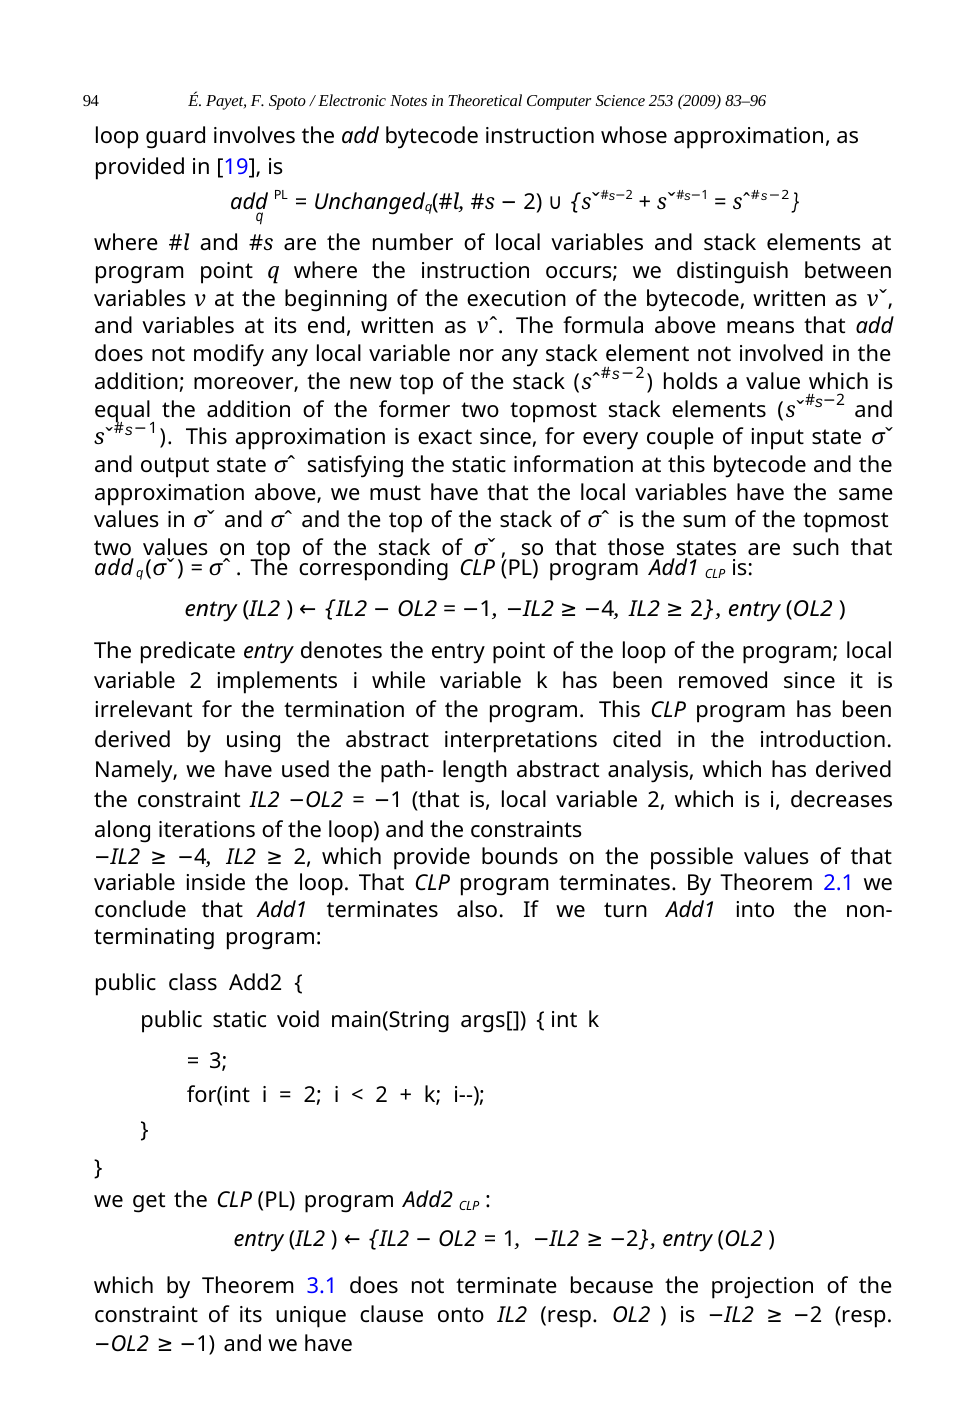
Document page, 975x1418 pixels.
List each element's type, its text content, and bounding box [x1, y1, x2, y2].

text public static void main(String args[]) { int k = 3; [140, 1004, 611, 1075]
text −IL2 ≥ −4, IL2 ≥ 2, which provide bounds on the possible values of that variable inside the loop. That CLP program terminates. By Theorem 2.1 we conclude that Add1 terminates also. If we turn Add1 into the non-terminating program: [94, 843, 893, 951]
text } [140, 1114, 904, 1144]
text which by Theorem 3.1 does not terminate because the projection of the constraint of its unique clause onto IL2 (resp. OL2 ) is −IL2 ≥ −2 (resp. −OL2 ≥ −1) and we have [94, 1270, 893, 1358]
text add PL = Unchangedq(#l, #s − 2) ∪ {sˇ#s−2 + sˇ#s−1 = sˆ#s−2} [127, 186, 904, 216]
text loop guard involves the add bytecode instruction whose approximation, as provided in [19], is [94, 120, 896, 181]
text } [94, 1152, 904, 1181]
text entry (IL2 ) ← {IL2 − OL2 = −1, −IL2 ≥ −4, IL2 ≥ 2}, entry (OL2 ) [127, 593, 904, 622]
text where #l and #s are the number of local variables and stack elements at program point q where the instruction occurs; we distinguish between variables v at the beginning of the execution of the bytecode, written as vˇ, and variables at its end, written as vˆ. The formula above means that add does not modify any local variable nor any stack element not involved in the addition; moreover, the new top of the stack (sˆ#s−2) holds a value which is equal the addition of the former two topmost stack elements (sˇ#s−2 and sˇ#s−1). This approximation is exact since, for every couple of input state σˇ and output state σˆ satisfying the static information at this bytecode and the approximation above, we must have that the local variables have the same values in σˇ and σˆ and the top of the stack of σˆ is the sum of the topmost [94, 229, 893, 533]
text The predicate entry denotes the entry point of the loop of the program; local variable 2 implements i while variable k has been removed since it is irrelevant for the termination of the program. This CLP program has been derived by using the abstract interpretations cited in the introduction. Namely, we have used the path- length abstract analysis, which has derived the constraint IL2 −OL2 = −1 (that is, local variable 2, which is i, decreases along iterations of the loop) and the constraints [94, 635, 893, 843]
text two values on top of the stack of σˇ, so that those states are such that addq(σˇ) = σˆ. The corresponding CLP (PL) program Add1 CLP is: [94, 537, 893, 582]
text entry (IL2 ) ← {IL2 − OL2 = 1, −IL2 ≥ −2}, entry (OL2 ) [233, 1223, 904, 1252]
text for(int i = 2; i < 2 + k; i--); [187, 1087, 904, 1107]
text public class Add2 { [94, 967, 904, 997]
text we get the CLP (PL) program Add2 CLP : [94, 1184, 904, 1214]
